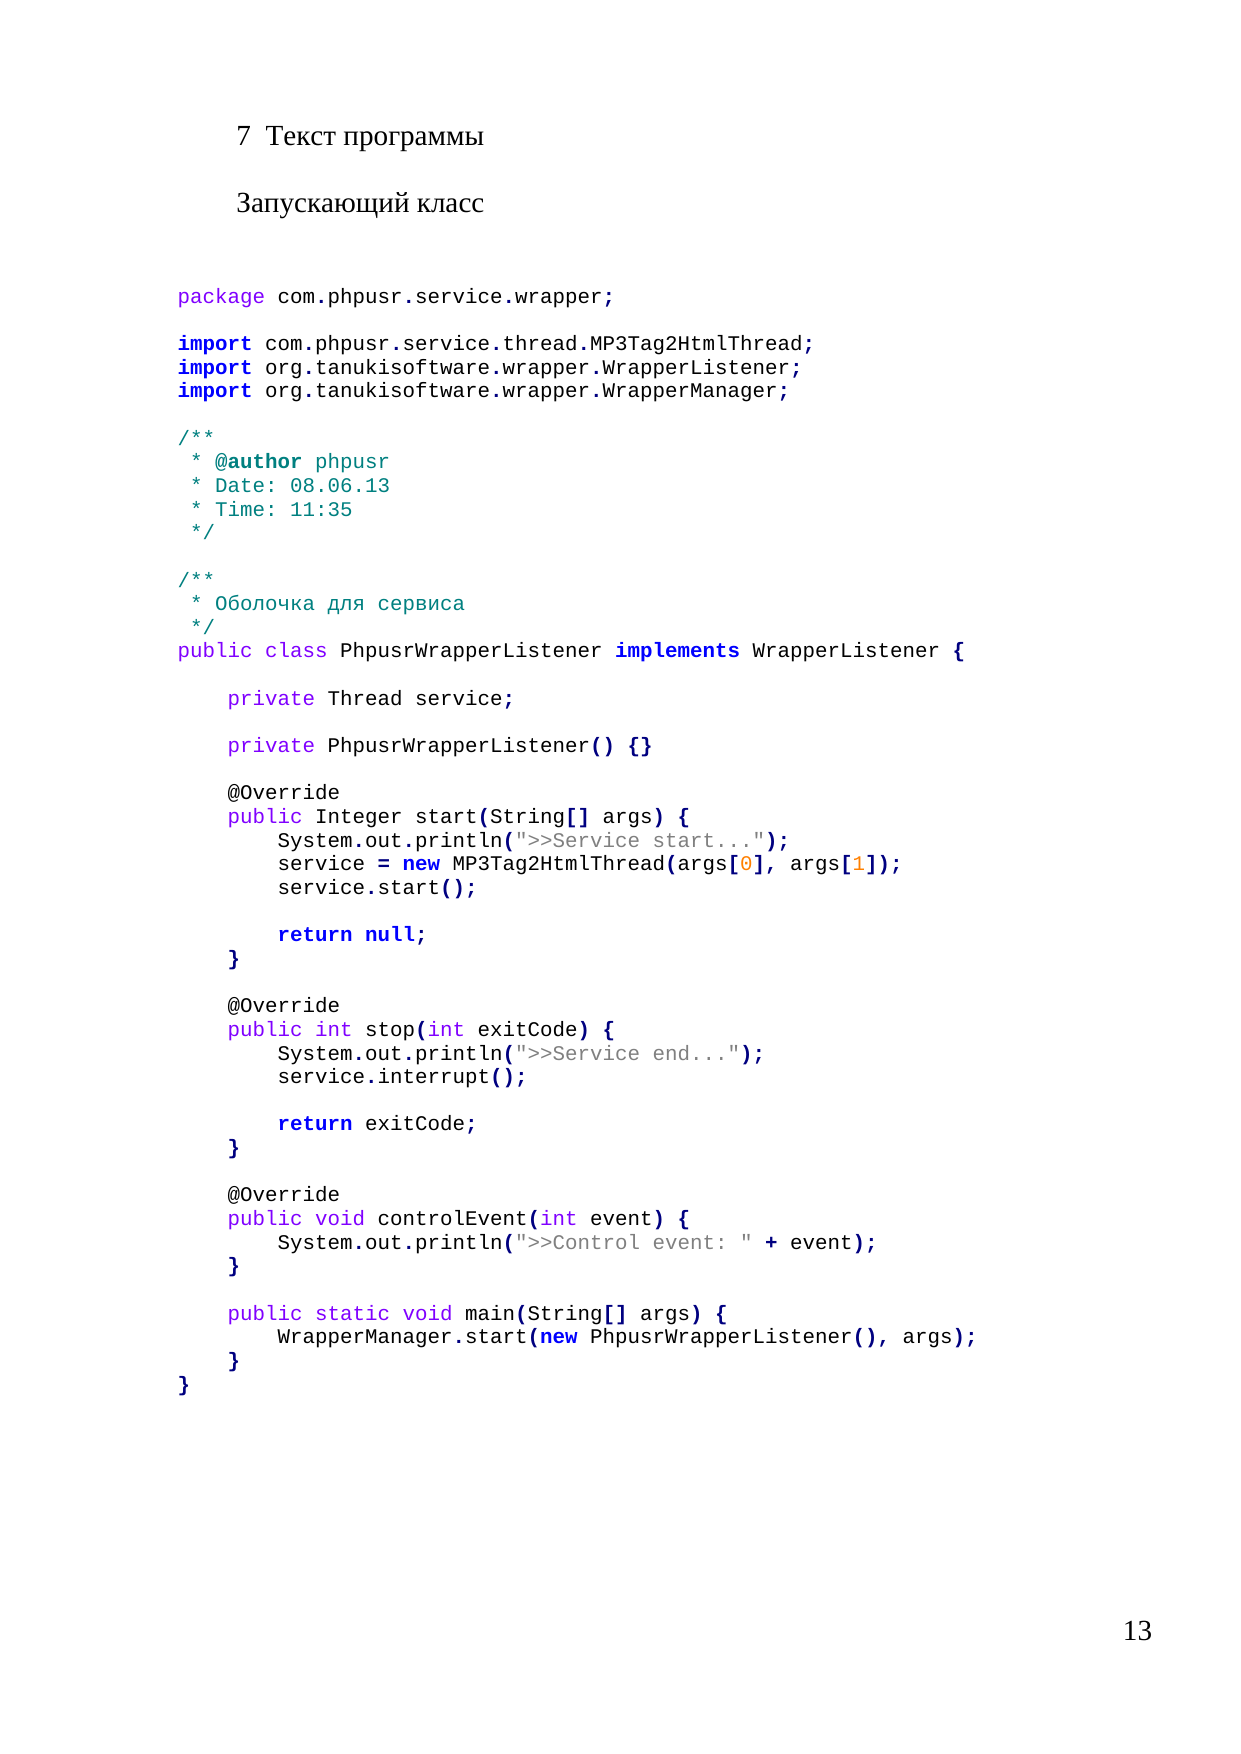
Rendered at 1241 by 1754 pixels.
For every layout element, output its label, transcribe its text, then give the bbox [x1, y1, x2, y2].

text System.out.println(">>Service start..."); [177, 830, 1152, 853]
text */ [177, 617, 1152, 641]
text WrapperManager.start(new PhpusrWrapperListener(), args); [177, 1326, 1152, 1350]
text public static void main(String[] args) { [177, 1303, 1152, 1326]
text * Оболочка для сервиса [177, 593, 1152, 617]
text public int stop(int exitCode) { [177, 1019, 1152, 1042]
text System.out.println(">>Service end..."); [177, 1042, 1152, 1066]
text } [177, 1255, 1152, 1279]
text System.out.println(">>Control event: " + event); [177, 1232, 1152, 1255]
text @Override [177, 995, 1152, 1019]
text import com.phpusr.service.thread.MP3Tag2HtmlThread; [177, 333, 1152, 357]
text Запускающий класс [177, 185, 1152, 219]
text } [177, 1373, 1152, 1397]
text return null; [177, 924, 1152, 948]
text /** [177, 428, 1152, 451]
text /** [177, 569, 1152, 593]
text import org.tanukisoftware.wrapper.WrapperManager; [177, 380, 1152, 404]
text import org.tanukisoftware.wrapper.WrapperListener; [177, 357, 1152, 380]
text */ [177, 522, 1152, 546]
text @Override [177, 1184, 1152, 1208]
text } [177, 1137, 1152, 1161]
text * @author phpusr [177, 451, 1152, 475]
text public Integer start(String[] args) { [177, 806, 1152, 830]
text * Time: 11:35 [177, 499, 1152, 522]
text package com.phpusr.service.wrapper; [177, 286, 1152, 309]
text return exitCode; [177, 1113, 1152, 1137]
text } [177, 1350, 1152, 1373]
text private PhpusrWrapperListener() {} [177, 735, 1152, 759]
text service = new MP3Tag2HtmlThread(args[0], args[1]); [177, 853, 1152, 877]
text service.interrupt(); [177, 1066, 1152, 1090]
text } [177, 948, 1152, 972]
subtitle 7 Текст программы [177, 118, 1152, 152]
text public void controlEvent(int event) { [177, 1208, 1152, 1232]
text private Thread service; [177, 688, 1152, 711]
text @Override [177, 782, 1152, 806]
text service.start(); [177, 877, 1152, 901]
text public class PhpusrWrapperListener implements WrapperListener { [177, 641, 1152, 664]
text * Date: 08.06.13 [177, 475, 1152, 499]
